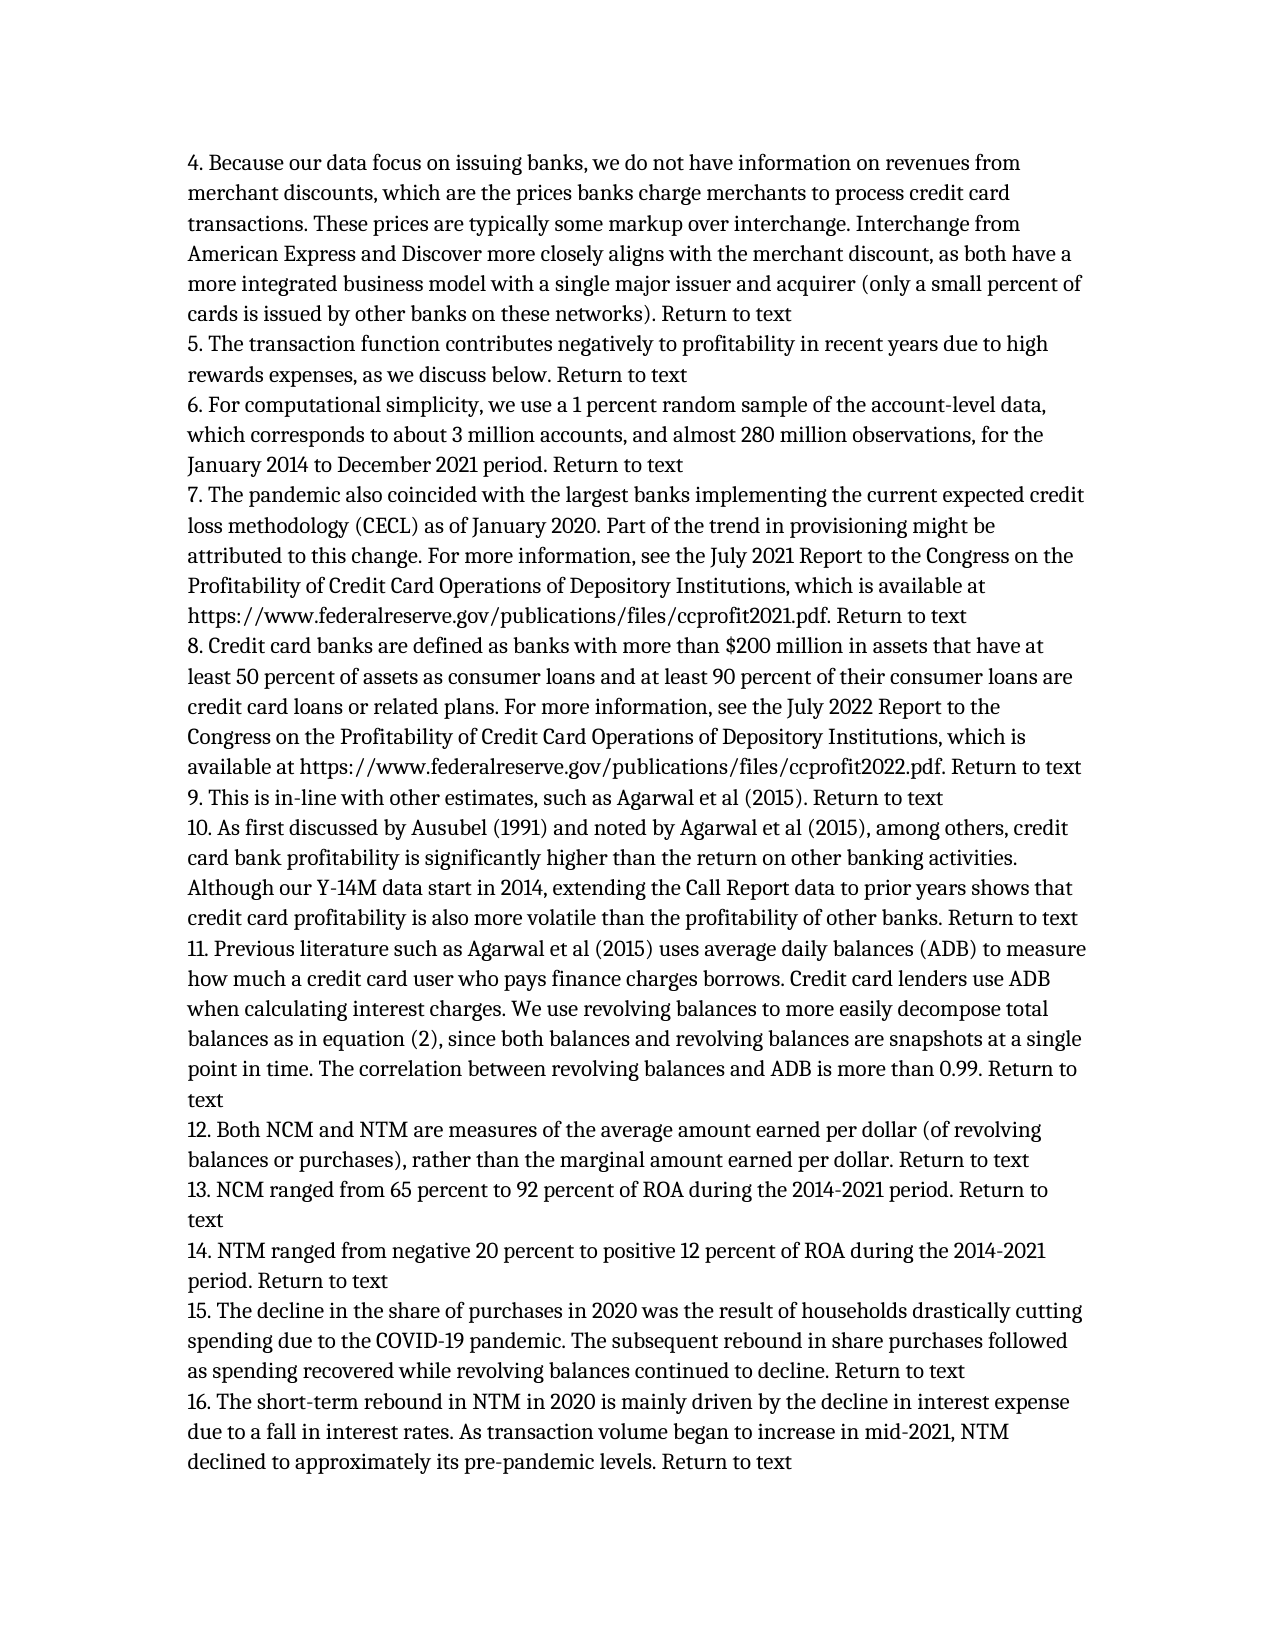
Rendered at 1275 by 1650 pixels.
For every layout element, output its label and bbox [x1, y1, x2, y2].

text [187, 150, 1087, 1475]
